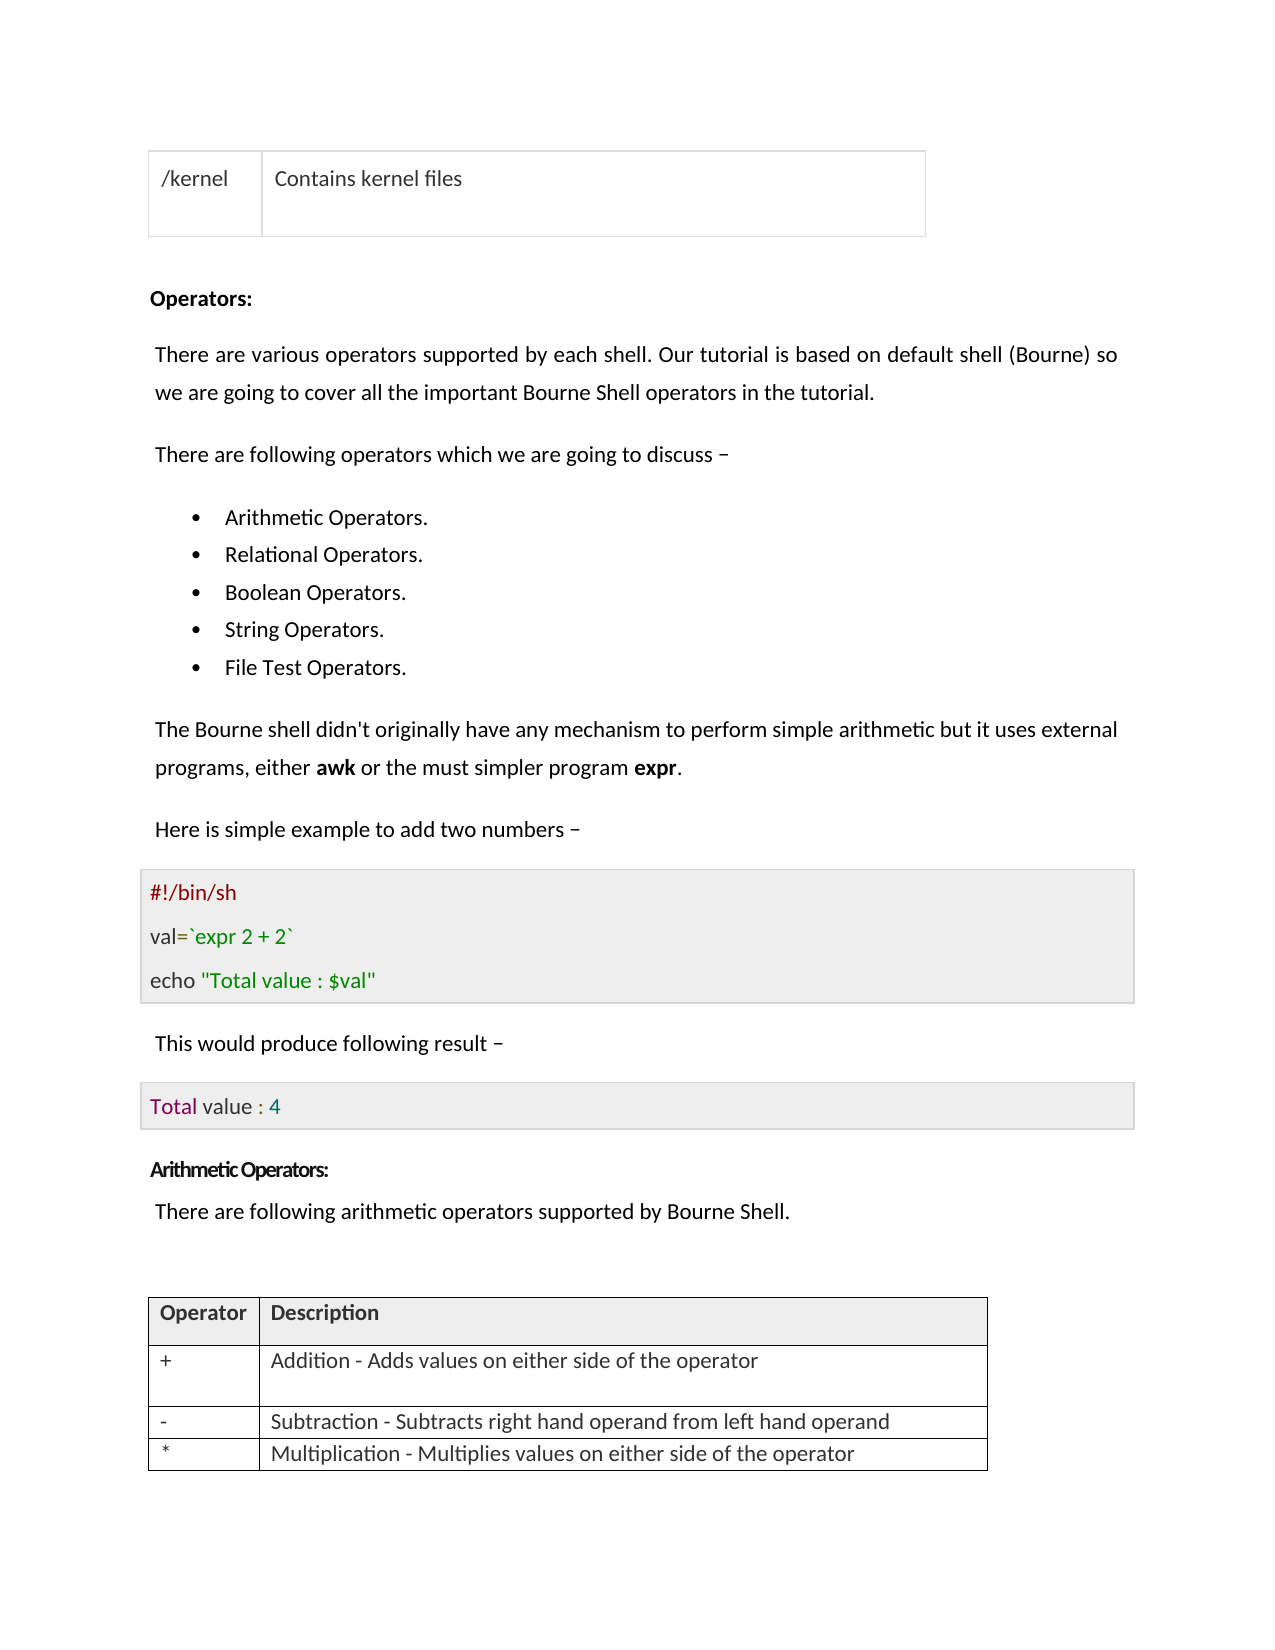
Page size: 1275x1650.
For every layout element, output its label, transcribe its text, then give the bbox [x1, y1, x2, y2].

table_cell Multiplication - Multiplies values on either side of the operator [260, 1439, 987, 1470]
table_header Operator [149, 1298, 259, 1345]
text val=`expr 2 + 2` [142, 912, 1133, 950]
table_cell Contains kernel files [263, 152, 925, 236]
subtitle Arithmetic Operators: [150, 1145, 1120, 1183]
table_cell * [149, 1439, 259, 1470]
list File Test Operators. [192, 644, 1120, 681]
text #!/bin/sh [142, 870, 1133, 907]
text Total value : 4 [142, 1083, 1133, 1128]
table_cell - [149, 1407, 259, 1438]
table_cell Subtraction - Subtracts right hand operand from left hand operand [260, 1407, 987, 1438]
table_header Description [260, 1298, 987, 1345]
table_cell Addition - Adds values on either side of the operator [260, 1346, 987, 1406]
text There are following operators which we are going to discuss − [155, 431, 1120, 469]
list Relational Operators. [192, 531, 1120, 569]
table_cell + [149, 1346, 259, 1406]
text There are following arithmetic operators supported by Bourne Shell. [155, 1188, 1120, 1225]
text This would produce following result − [155, 1019, 1120, 1057]
text There are various operators supported by each shell. Our tutorial is based on default shell (Bourne) so we are going to cover all the important Bourne Shell operators in the tutorial. [155, 331, 1120, 406]
text echo "Total value : $val" [142, 956, 1133, 1002]
text Operators: [150, 284, 1125, 312]
text Here is simple example to add two numbers − [155, 806, 1120, 844]
list Boolean Operators. [192, 569, 1120, 606]
list Arithmetic Operators. [192, 494, 1120, 531]
list String Operators. [192, 606, 1120, 644]
text The Bourne shell didn't originally have any mechanism to perform simple arithmetic but it uses external programs, either awk or the must simpler program expr. [155, 706, 1120, 781]
table_cell /kernel [149, 152, 261, 236]
